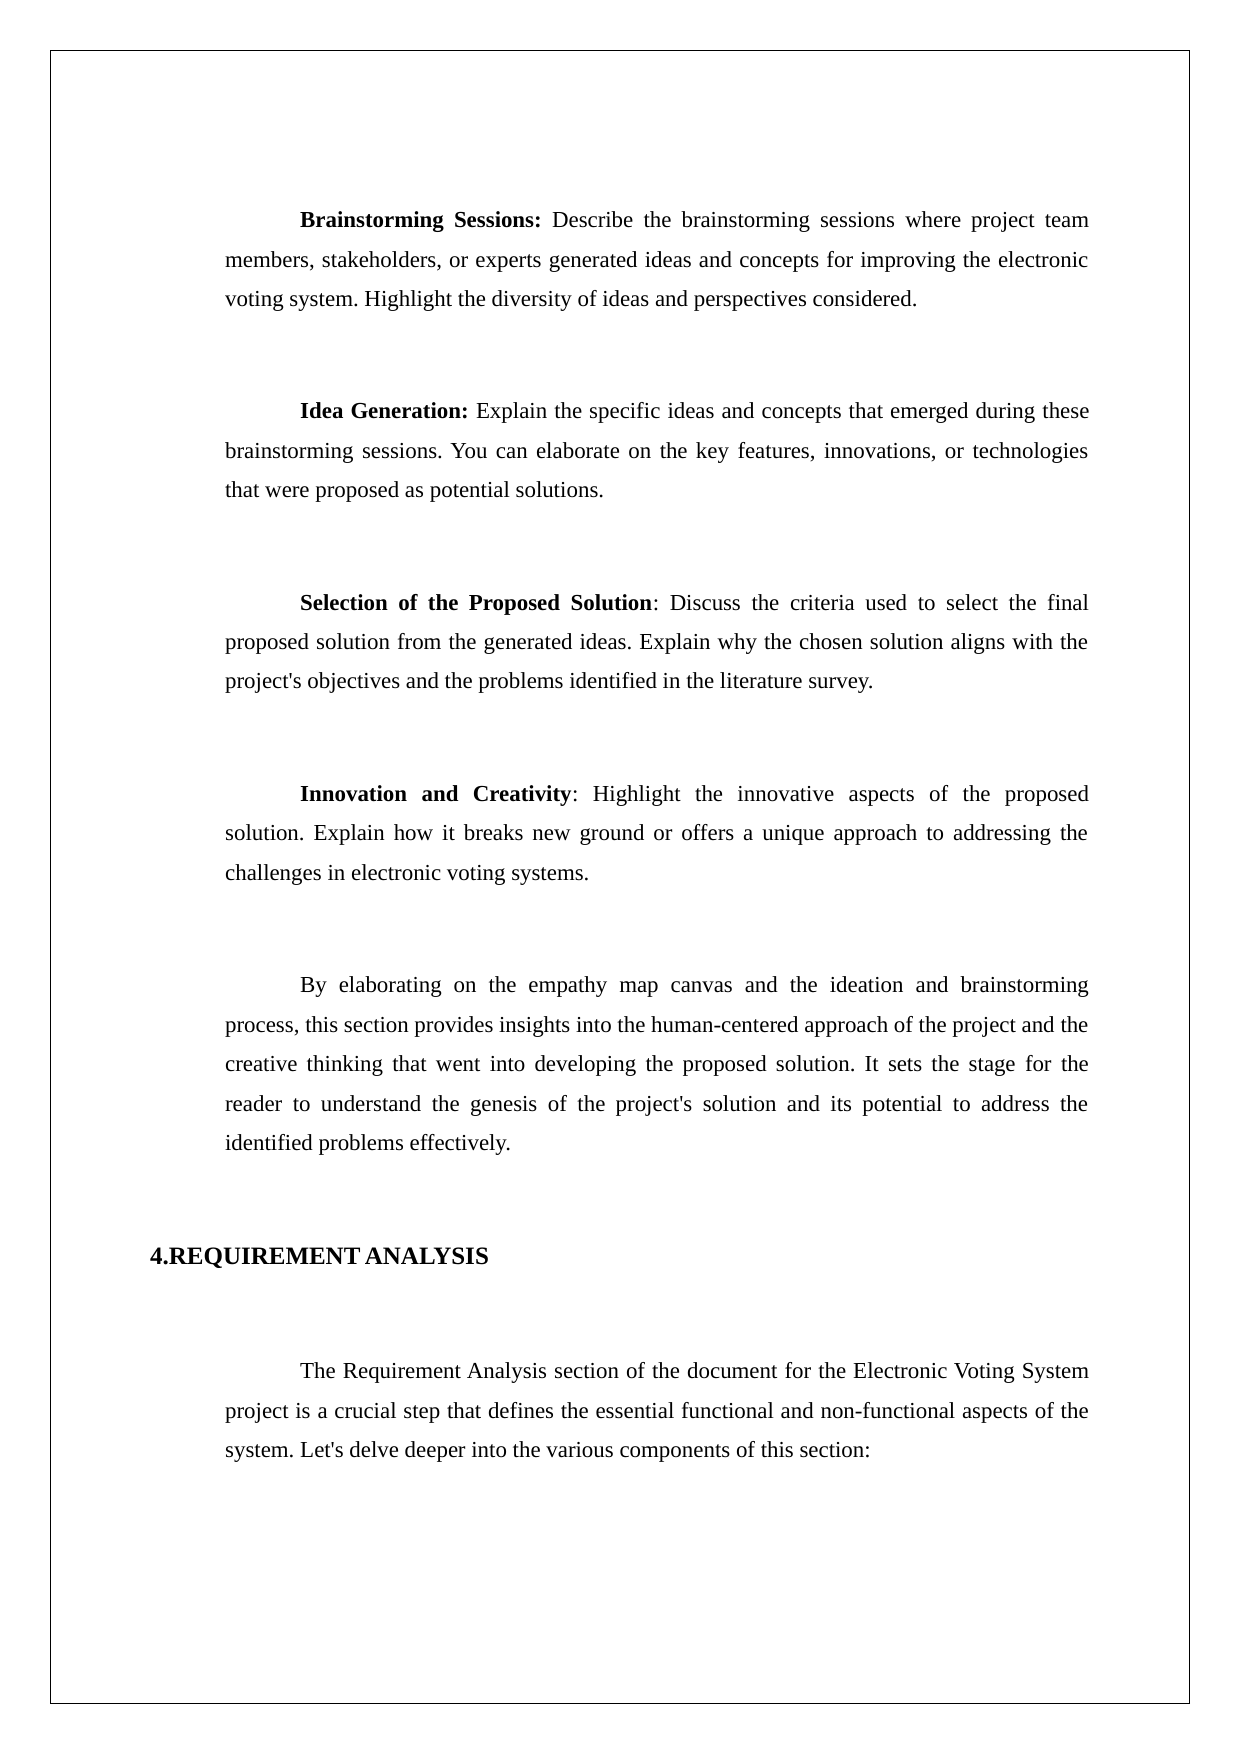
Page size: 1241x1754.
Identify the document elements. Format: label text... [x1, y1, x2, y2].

text 4.REQUIREMENT ANALYSIS [150, 1241, 1090, 1270]
text Selection of the Proposed Solution: Discuss the criteria used to select the final proposed solution from the generated ideas. Explain why the chosen solution aligns with the project's objectives and the problems identified in the literature survey. [225, 589, 1090, 694]
text Brainstorming Sessions: Describe the brainstorming sessions where project team members, stakeholders, or experts generated ideas and concepts for improving the electronic voting system. Highlight the diversity of ideas and perspectives considered. [225, 206, 1090, 311]
text Innovation and Creativity: Highlight the innovative aspects of the proposed solution. Explain how it breaks new ground or offers a unique approach to addressing the challenges in electronic voting systems. [225, 780, 1090, 885]
text Idea Generation: Explain the specific ideas and concepts that emerged during these brainstorming sessions. You can elaborate on the key features, innovations, or technologies that were proposed as potential solutions. [225, 397, 1090, 503]
text By elaborating on the empathy map canvas and the ideation and brainstorming process, this section provides insights into the human-centered approach of the project and the creative thinking that went into developing the proposed solution. It sets the stage for the reader to understand the genesis of the project's solution and its potential to address the identified problems effectively. [225, 971, 1090, 1155]
text The Requirement Analysis section of the document for the Electronic Voting System project is a crucial step that defines the essential functional and non-functional aspects of the system. Let's delve deeper into the various components of this section: [225, 1357, 1090, 1463]
